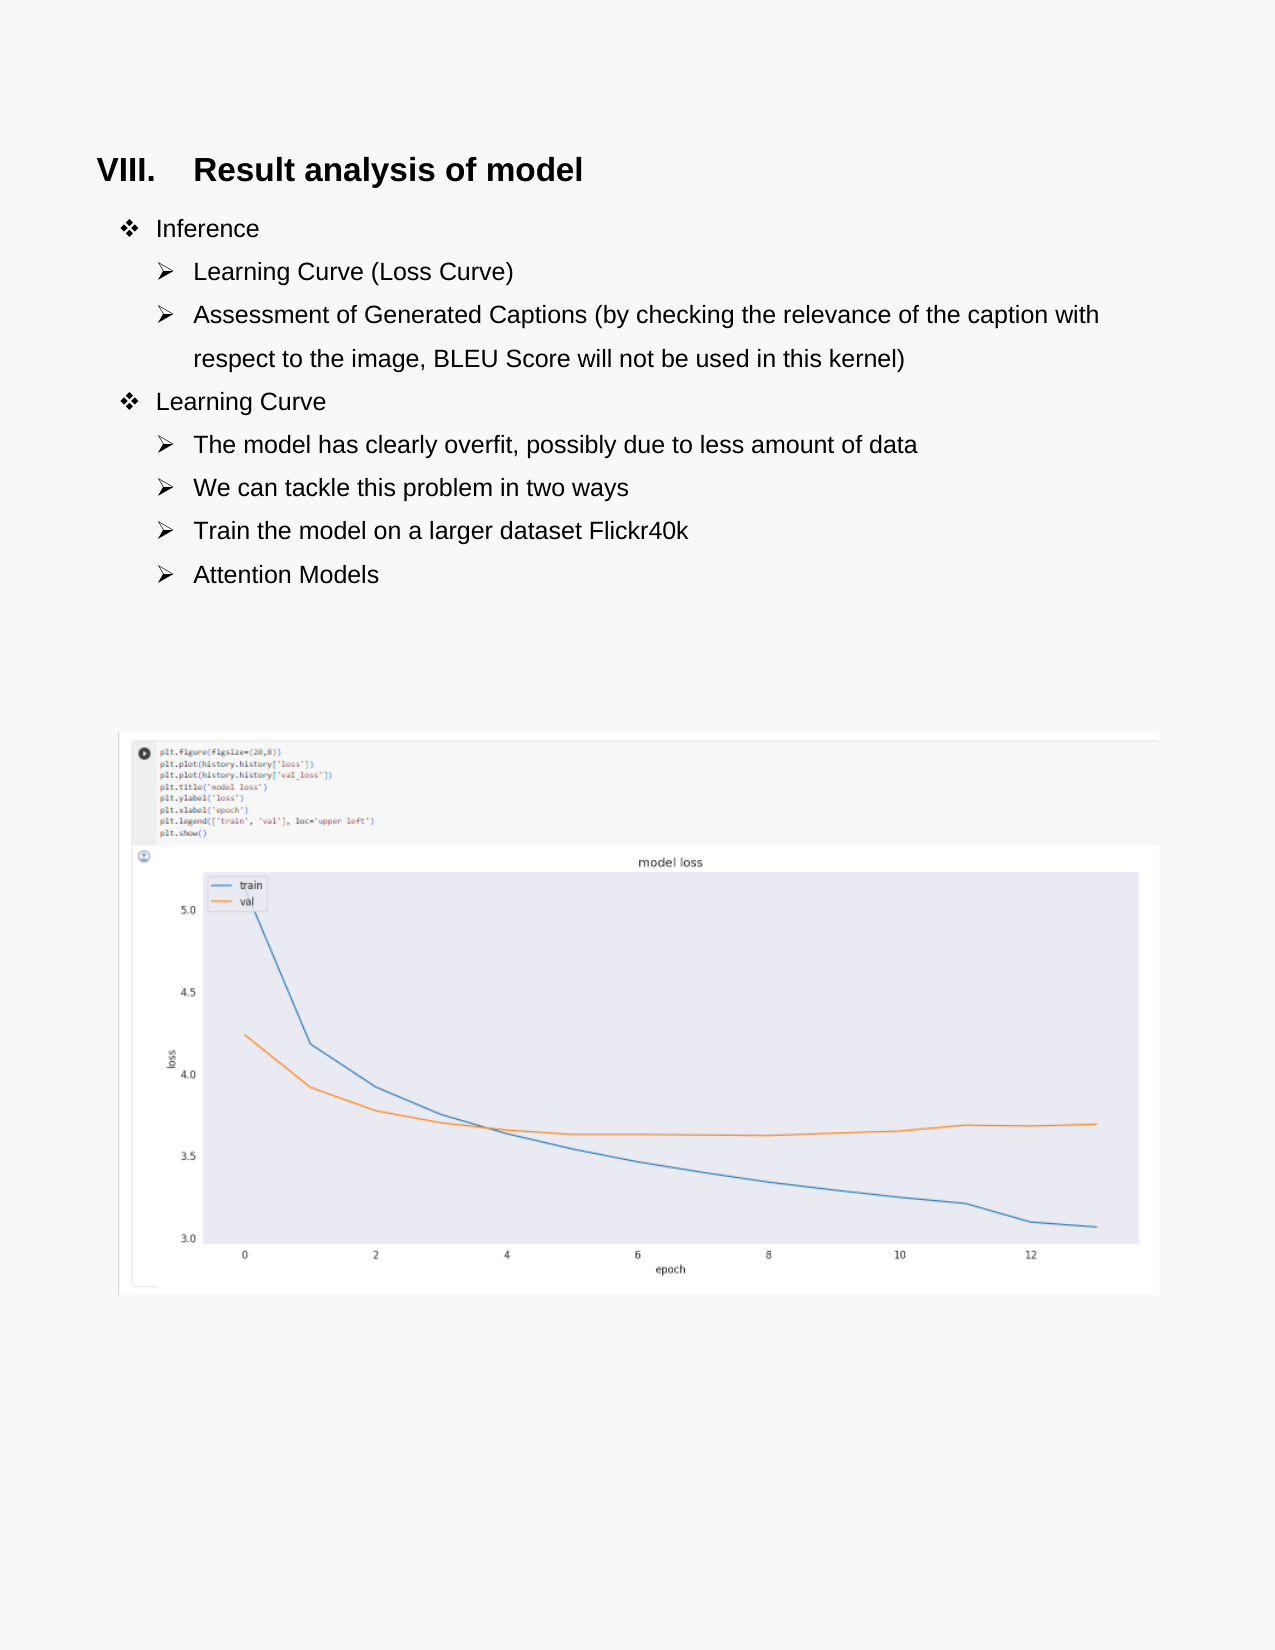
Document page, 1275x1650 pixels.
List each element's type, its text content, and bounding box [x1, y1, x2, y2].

list The model has clearly overfit, possibly due to less amount of data [156, 430, 1137, 459]
subtitle Result analysis of model [156, 150, 1137, 188]
list Assessment of Generated Captions (by checking the relevance of the caption with respect to the image, BLEU Score will not be used in this kernel) [156, 300, 1137, 372]
list Inference [118, 214, 1137, 243]
list Train the model on a larger dataset Flickr40k [156, 516, 1137, 545]
list Learning Curve (Loss Curve) [156, 257, 1137, 286]
picture [118, 732, 1159, 1295]
list Learning Curve [118, 387, 1137, 416]
list We can tackle this problem in two ways [156, 473, 1137, 502]
list Attention Models [156, 559, 1137, 588]
